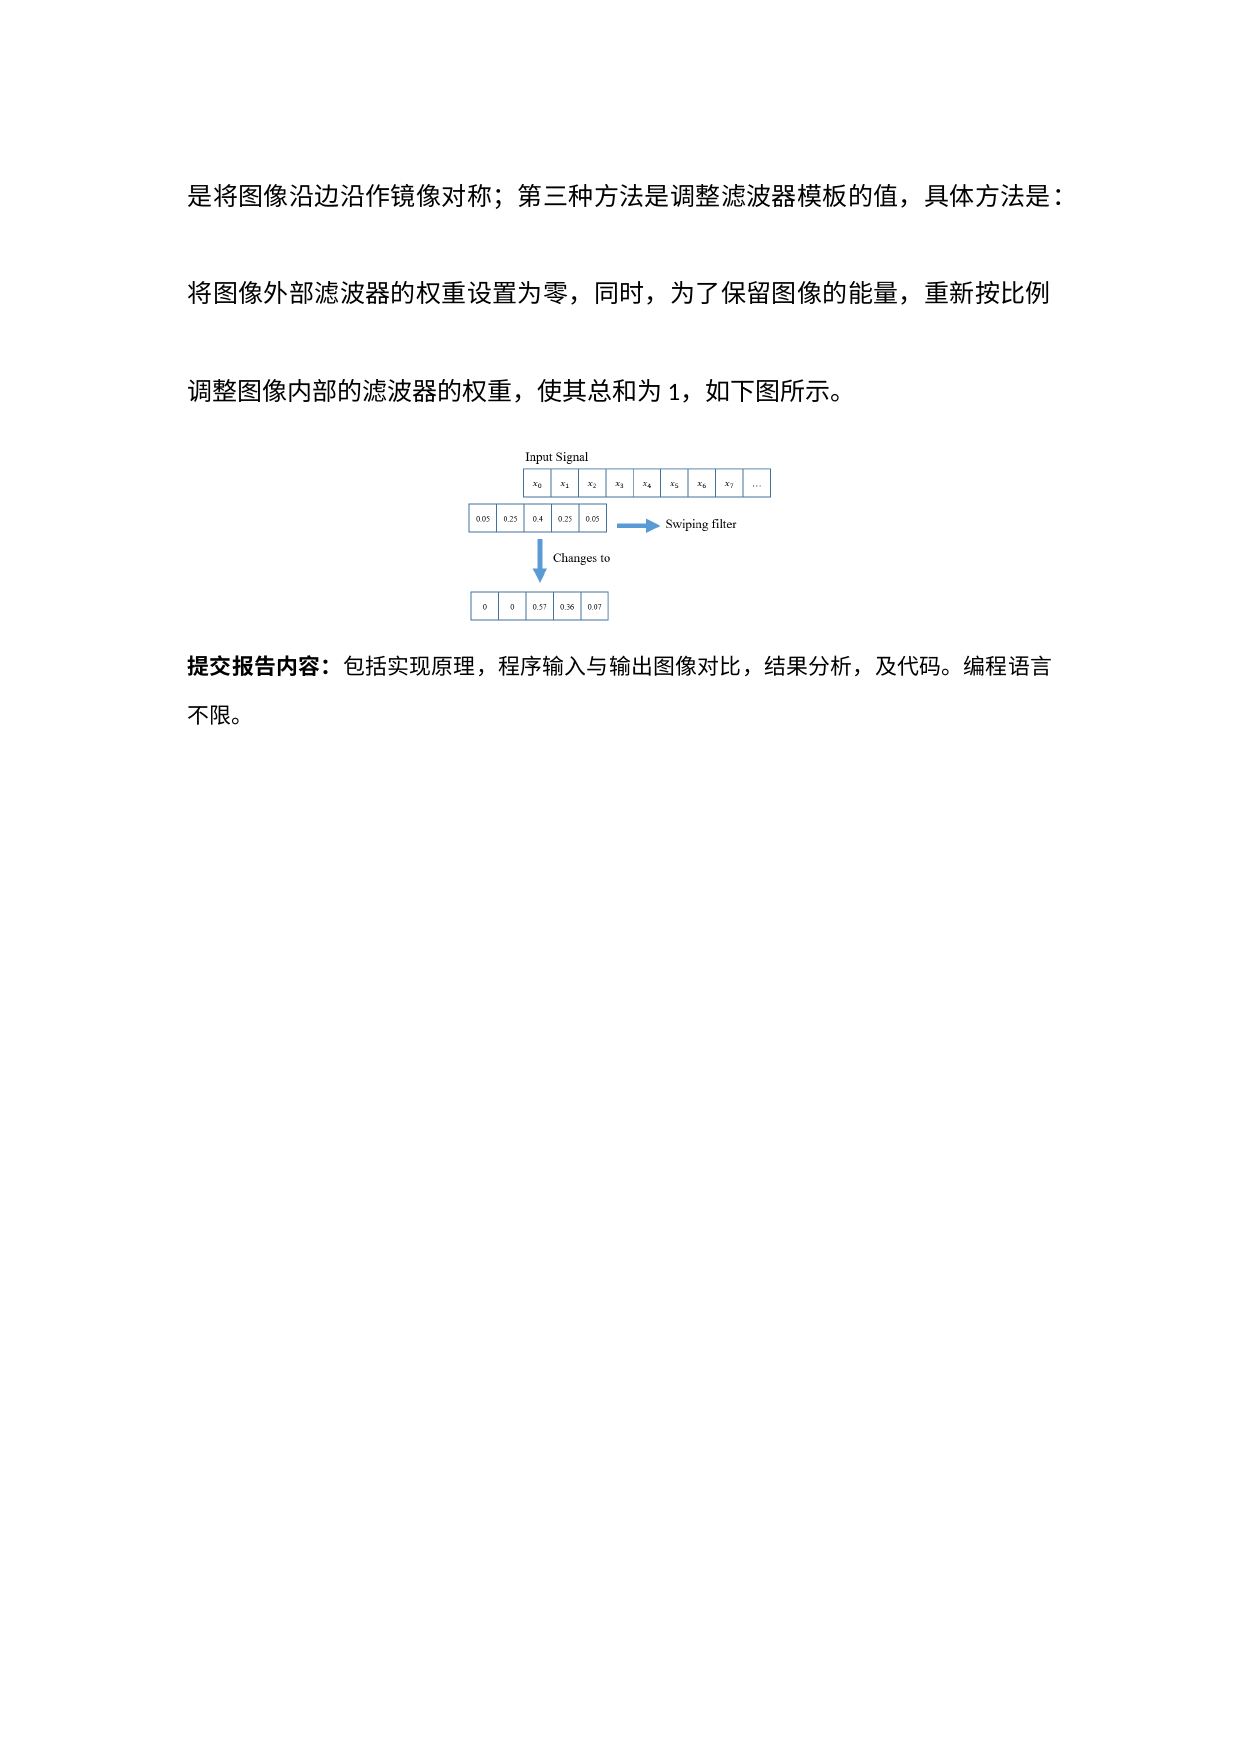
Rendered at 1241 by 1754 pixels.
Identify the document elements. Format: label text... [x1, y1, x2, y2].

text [187, 162, 1053, 422]
text 提交报告内容：包括实现原理，程序输入与输出图像对比，结果分析，及代码。编程语言不限。 [187, 648, 1053, 730]
